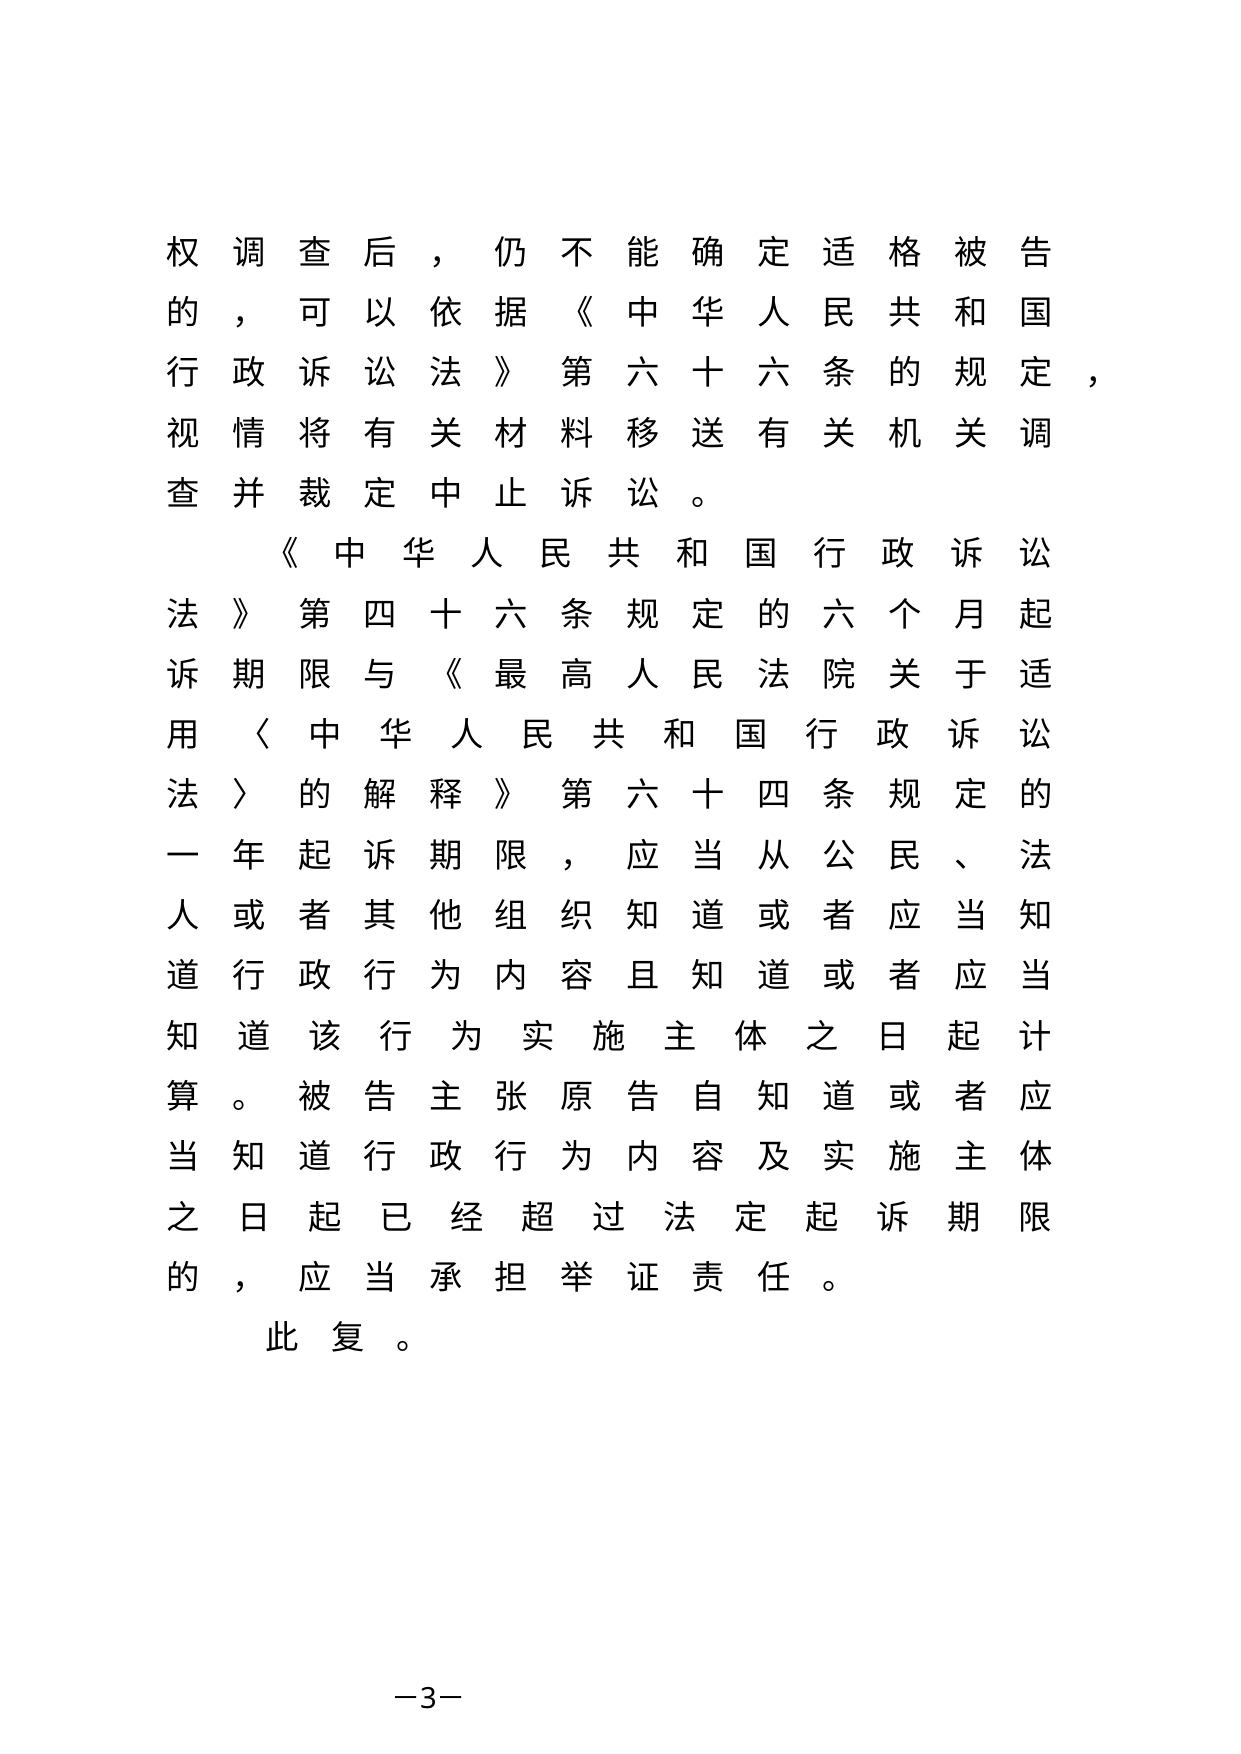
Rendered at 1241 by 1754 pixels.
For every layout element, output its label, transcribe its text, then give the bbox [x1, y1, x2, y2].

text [167, 219, 1085, 521]
text 《中华人民共和国行政诉讼法》第四十六条规定的六个月起诉期限与《最高人民法院关于适用〈中华人民共和国行政诉讼法〉的解释》第六十四条规定的一年起诉期限，应当从公民、法人或者其他组织知道或者应当知道行政行为内容且知道或者应当知道该行为实施主体之日起计算。被告主张原告自知道或者应当知道行政行为内容及实施主体之日起已经超过法定起诉期限的，应当承担举证责任。 [167, 521, 1085, 1305]
text 此复。 [167, 1305, 1085, 1365]
